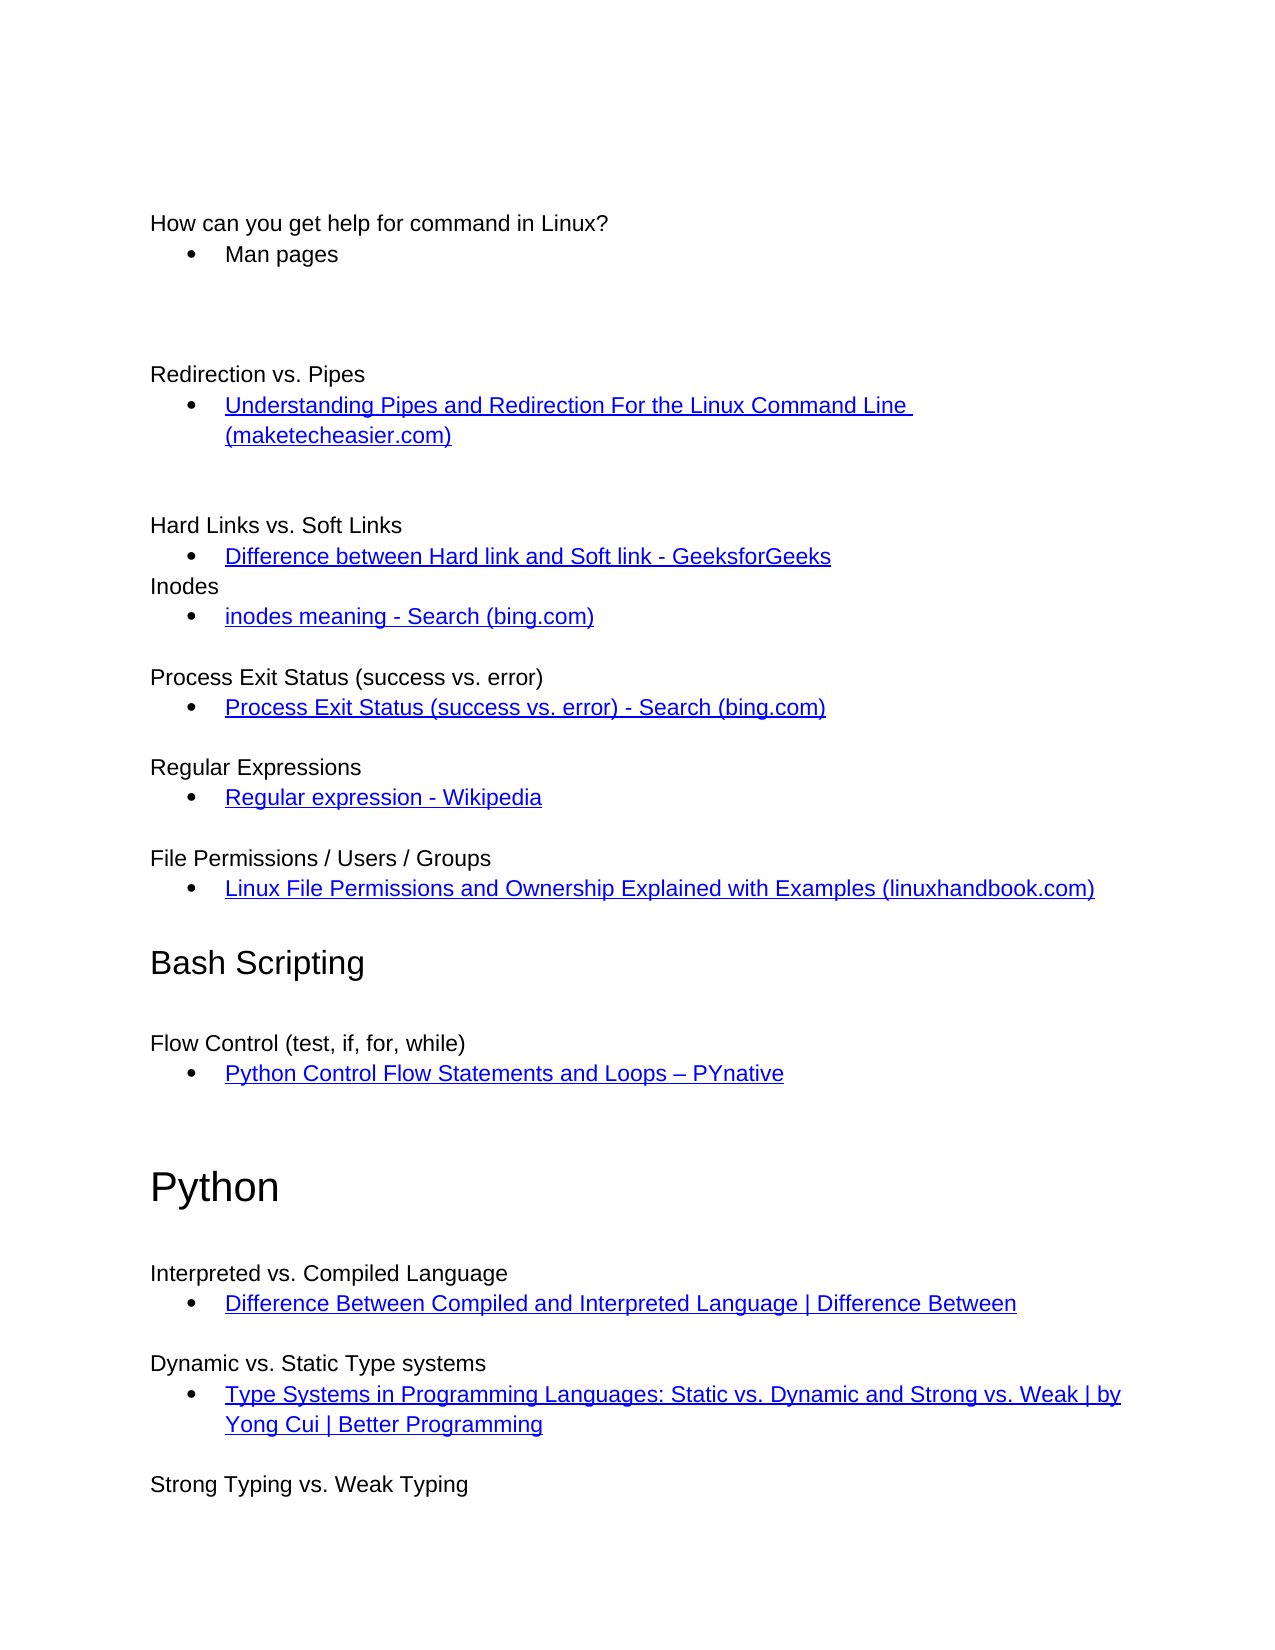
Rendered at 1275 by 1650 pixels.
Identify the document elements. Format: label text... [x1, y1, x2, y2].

text Regular Expressions [150, 754, 1125, 781]
list Difference Between Compiled and Interpreted Language | Difference Between [187, 1290, 1125, 1316]
subtitle Bash Scripting [150, 943, 1125, 981]
text Redirection vs. Pipes [150, 361, 1125, 388]
list Process Exit Status (success vs. error) - Search (bing.com) [187, 694, 1125, 720]
list inodes meaning - Search (bing.com) [187, 603, 1125, 629]
list Python Control Flow Statements and Loops – PYnative [187, 1060, 1125, 1086]
list Understanding Pipes and Redirection For the Linux Command Line (maketecheasier.com) [187, 392, 1125, 448]
list Man pages [187, 241, 1125, 267]
text File Permissions / Users / Groups [150, 845, 1125, 871]
text Hard Links vs. Soft Links [150, 512, 1125, 539]
text Process Exit Status (success vs. error) [150, 663, 1125, 690]
text How can you get help for command in Linux? [150, 210, 1125, 237]
text Inodes [150, 573, 1125, 599]
text Strong Typing vs. Weak Typing [150, 1471, 1125, 1497]
list Regular expression - Wikipedia [187, 784, 1125, 811]
subtitle Python [150, 1162, 1125, 1210]
text Dynamic vs. Static Type systems [150, 1350, 1125, 1377]
text Interpreted vs. Compiled Language [150, 1260, 1125, 1286]
text Flow Control (test, if, for, while) [150, 1029, 1125, 1056]
list Linux File Permissions and Ownership Explained with Examples (linuxhandbook.com) [187, 875, 1125, 901]
list Type Systems in Programming Languages: Static vs. Dynamic and Strong vs. Weak | by Yong Cui | Better Programming [187, 1381, 1125, 1437]
list Difference between Hard link and Soft link - GeeksforGeeks [187, 543, 1125, 569]
